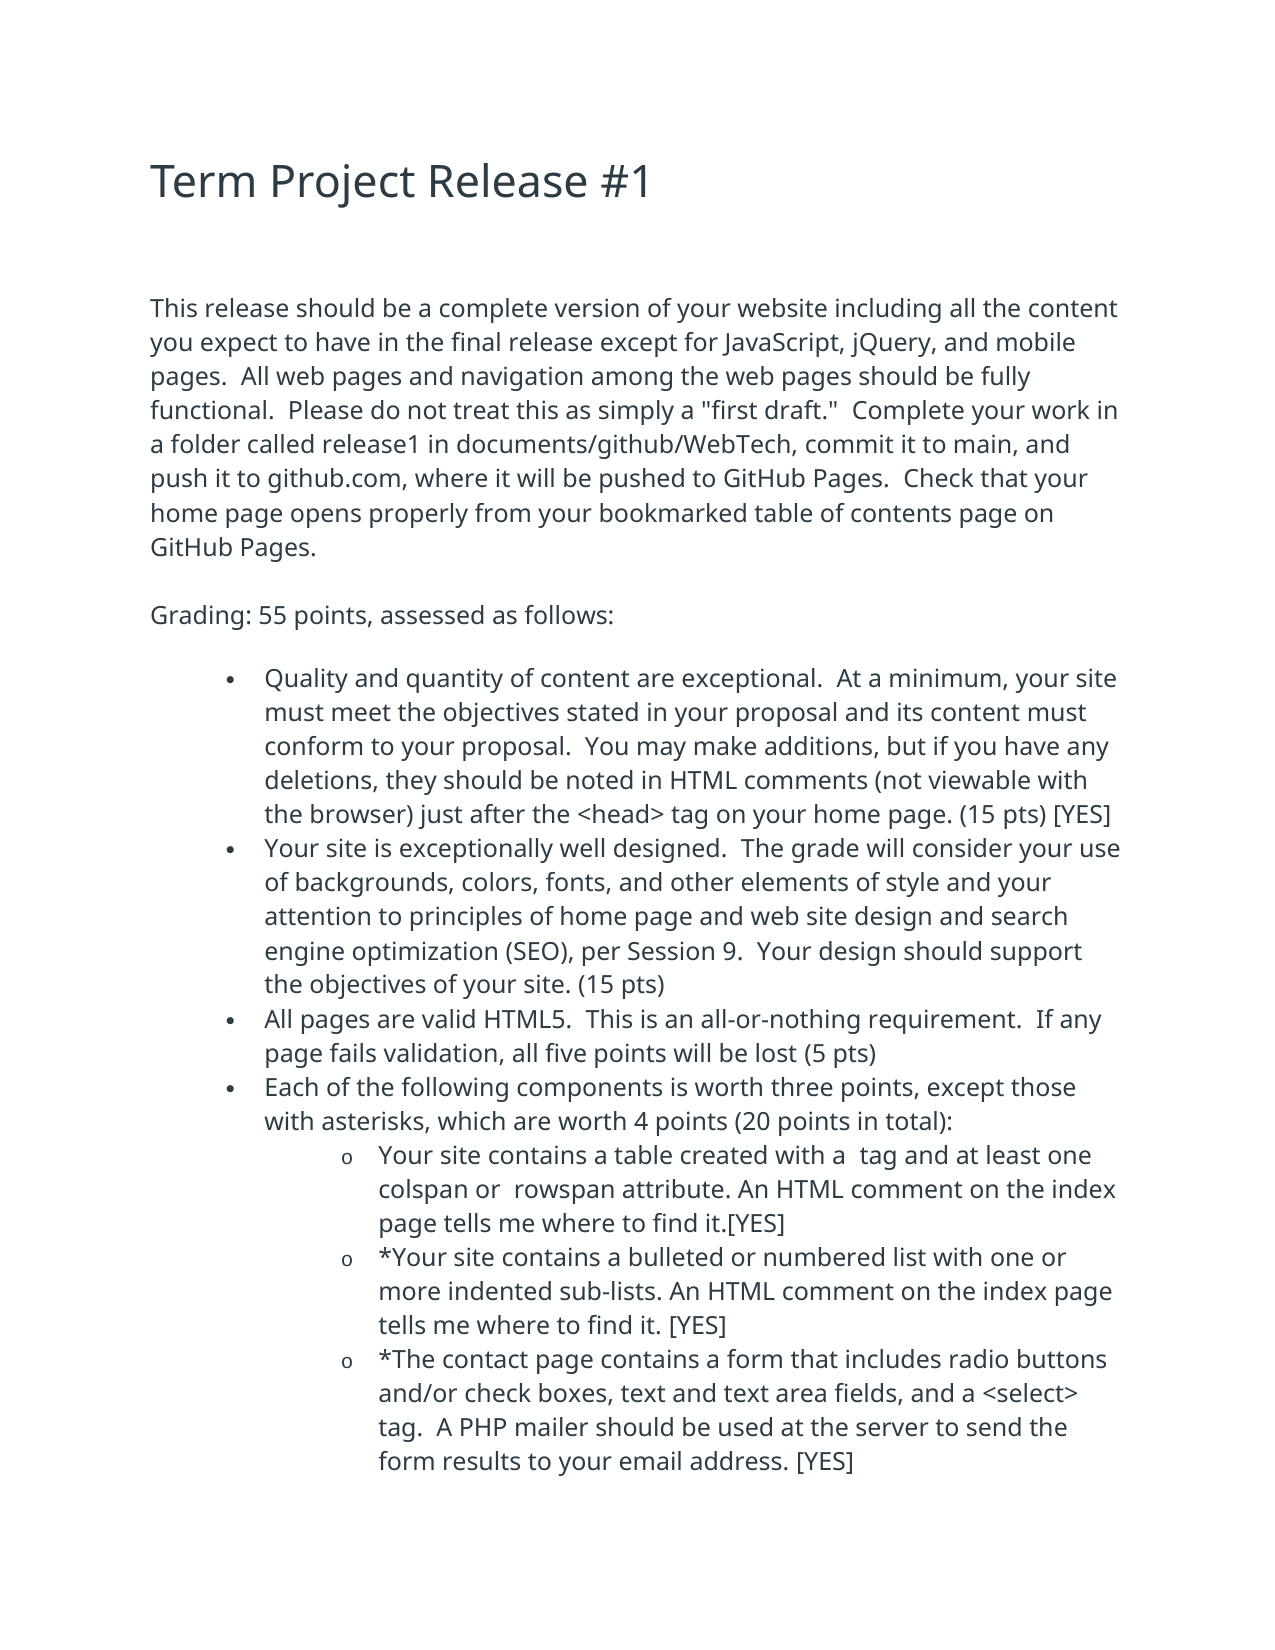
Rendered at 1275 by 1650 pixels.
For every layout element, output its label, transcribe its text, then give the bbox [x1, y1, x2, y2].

list Quality and quantity of content are exceptional. At a minimum, your site must meet the objectives stated in your proposal and its content must conform to your proposal. You may make additions, but if you have any deletions, they should be noted in HTML comments (not viewable with the browser) just after the <head> tag on your home page. (15 pts) [YES] [227, 661, 1125, 831]
list Your site is exceptionally well designed. The grade will consider your use of backgrounds, colors, fonts, and other elements of style and your attention to principles of home page and web site design and search engine optimization (SEO), per Session 9. Your design should support the objectives of your site. (15 pts) [227, 831, 1125, 1001]
list Each of the following components is worth three points, except those with asterisks, which are worth 4 points (20 points in total): [227, 1069, 1125, 1137]
list Your site contains a table created with a tag and at least one colspan or rowspan attribute. An HTML comment on the index page tells me where to find it.[YES] [341, 1137, 1125, 1240]
text Term Project Release #1 [150, 150, 1125, 211]
text This release should be a complete version of your website including all the content you expect to have in the final release except for JavaScript, jQuery, and mobile pages. All web pages and navigation among the web pages should be fully functional. Please do not treat this as simply a "first draft." Complete your work in a folder called release1 in documents/github/WebTech, commit it to main, and push it to github.com, where it will be pushed to GitHub Pages. Check that your home page opens properly from your bookmarked table of contents page on GitHub Pages. Grading: 55 points, assessed as follows: [150, 291, 1125, 631]
list *Your site contains a bulleted or numbered list with one or more indented sub-lists. An HTML comment on the index page tells me where to find it. [YES] [341, 1240, 1125, 1342]
list *The contact page contains a form that includes radio buttons and/or check boxes, text and text area fields, and a <select> tag. A PHP mailer should be used at the server to send the form results to your email address. [YES] [341, 1342, 1125, 1478]
list All pages are valid HTML5. This is an all-or-nothing requirement. If any page fails validation, all five points will be lost (5 pts) [227, 1001, 1125, 1069]
